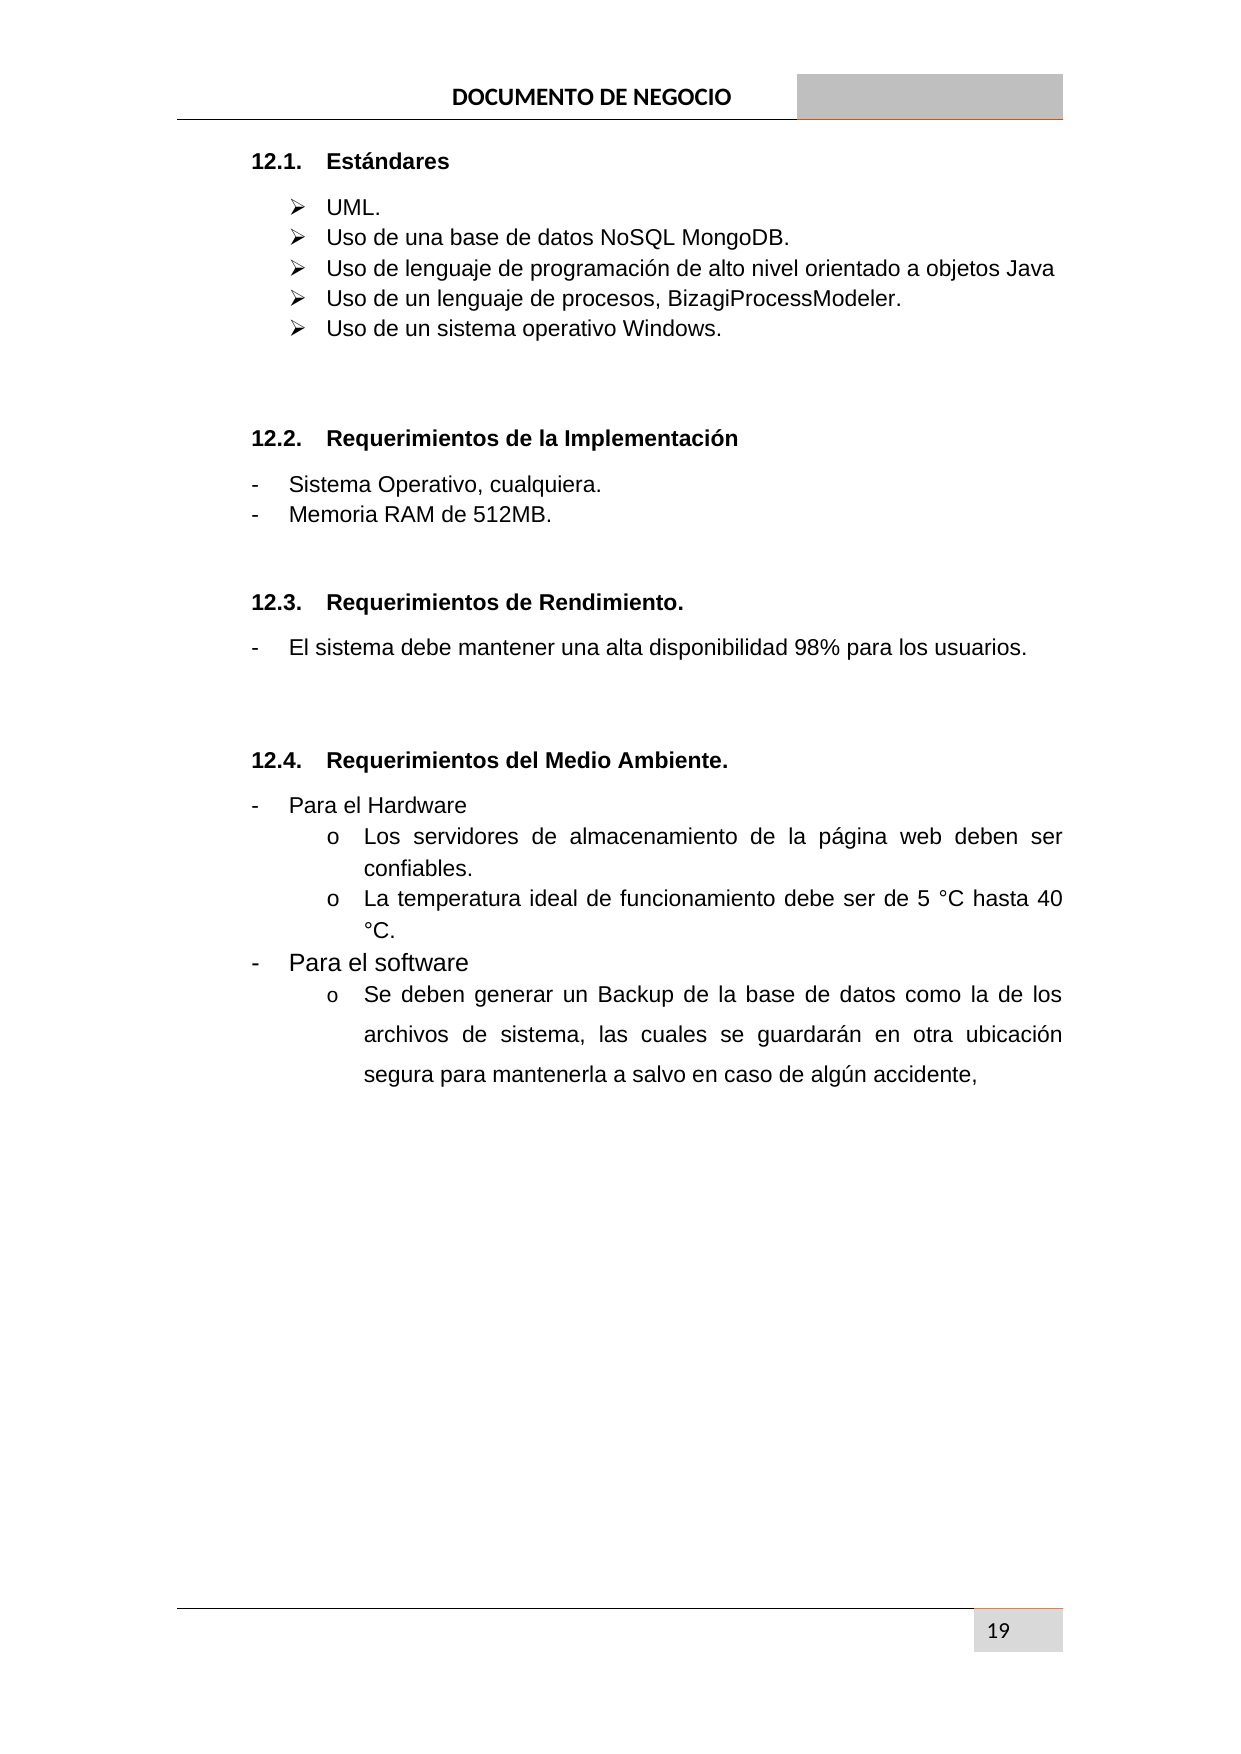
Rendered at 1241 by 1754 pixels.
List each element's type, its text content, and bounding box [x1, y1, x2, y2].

subtitle Estándares [251, 148, 1063, 175]
list Uso de lenguaje de programación de alto nivel orientado a objetos Java [288, 254, 1063, 281]
list Memoria RAM de 512MB. [251, 501, 1063, 528]
subtitle Requerimientos de Rendimiento. [251, 589, 1063, 615]
list Para el Hardware [251, 792, 1063, 819]
list La temperatura ideal de funcionamiento debe ser de 5 °C hasta 40 °C. [326, 885, 1063, 944]
list Sistema Operativo, cualquiera. [251, 471, 1063, 497]
list UML. [288, 194, 1063, 220]
subtitle Requerimientos de la Implementación [251, 425, 1063, 452]
list Uso de un sistema operativo Windows. [288, 315, 1063, 341]
list El sistema debe mantener una alta disponibilidad 98% para los usuarios. [251, 634, 1063, 661]
subtitle Requerimientos del Medio Ambiente. [251, 747, 1063, 773]
list Uso de una base de datos NoSQL MongoDB. [288, 224, 1063, 251]
list Uso de un lenguaje de procesos, BizagiProcessModeler. [288, 285, 1063, 311]
list Para el software [251, 947, 1063, 976]
list Se deben generar un Backup de la base de datos como la de los archivos de sistema, las cuales se guardarán en otra ubicación segura para mantenerla a salvo en caso de algún accidente, [326, 981, 1063, 1087]
list Los servidores de almacenamiento de la página web deben ser confiables. [326, 823, 1063, 881]
